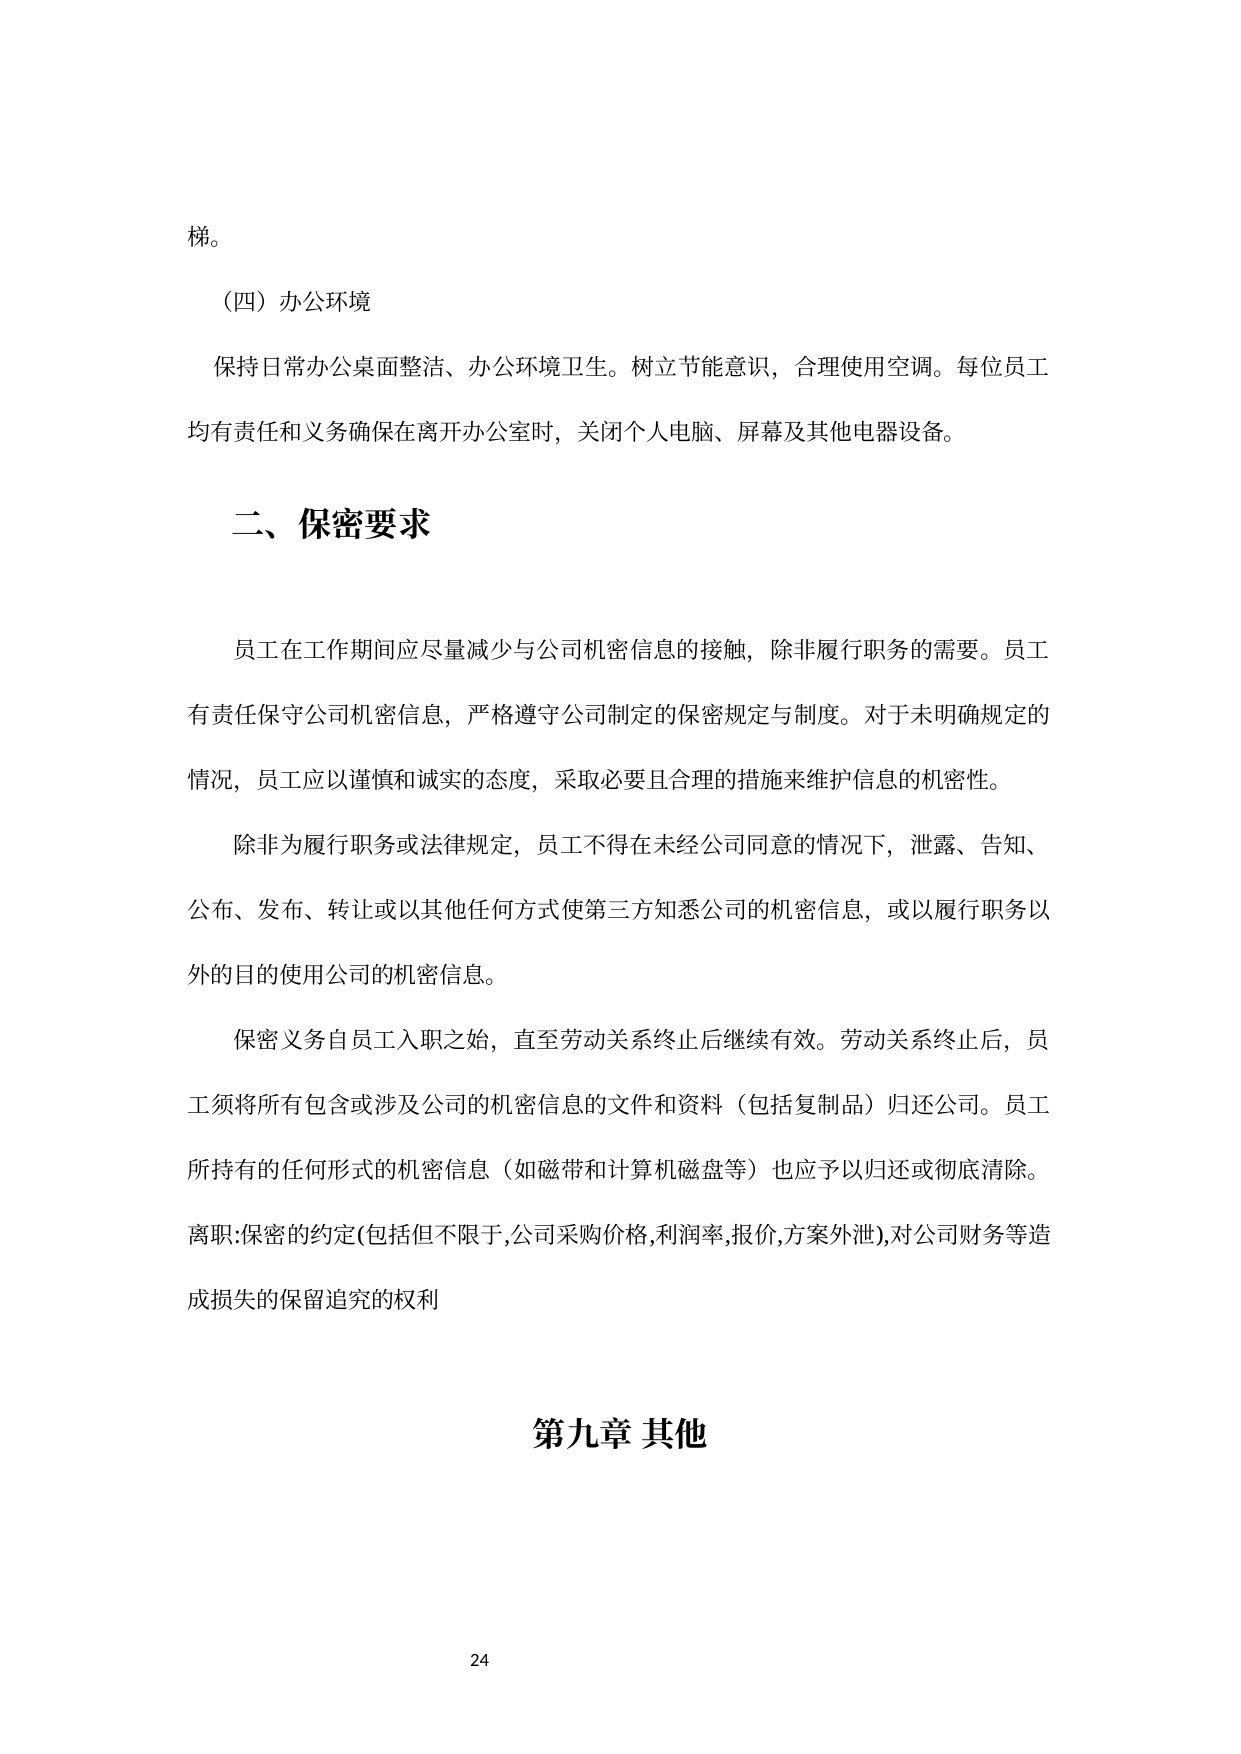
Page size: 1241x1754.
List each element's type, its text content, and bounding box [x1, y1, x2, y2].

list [187, 203, 1053, 268]
subtitle 二、保密要求 [231, 490, 1053, 555]
text 除非为履行职务或法律规定，员工不得在未经公司同意的情况下，泄露、告知、公布、发布、转让或以其他任何方式使第三方知悉公司的机密信息，或以履行职务以外的目的使用公司的机密信息。 [187, 812, 1053, 1007]
text 员工在工作期间应尽量减少与公司机密信息的接触，除非履行职务的需要。员工有责任保守公司机密信息，严格遵守公司制定的保密规定与制度。对于未明确规定的情况，员工应以谨慎和诚实的态度，采取必要且合理的措施来维护信息的机密性。 [187, 617, 1053, 812]
list （四）办公环境 [187, 268, 1053, 333]
list 保持日常办公桌面整洁、办公环境卫生。树立节能意识，合理使用空调。每位员工均有责任和义务确保在离开办公室时，关闭个人电脑、屏幕及其他电器设备。 [187, 333, 1053, 463]
text 保密义务自员工入职之始，直至劳动关系终止后继续有效。劳动关系终止后，员工须将所有包含或涉及公司的机密信息的文件和资料（包括复制品）归还公司。员工所持有的任何形式的机密信息（如磁带和计算机磁盘等）也应予以归还或彻底清除。离职:保密的约定(包括但不限于,公司采购价格,利润率,报价,方案外泄),对公司财务等造成损失的保留追究的权利 [187, 1007, 1053, 1332]
subtitle 其他 [187, 1399, 1053, 1464]
